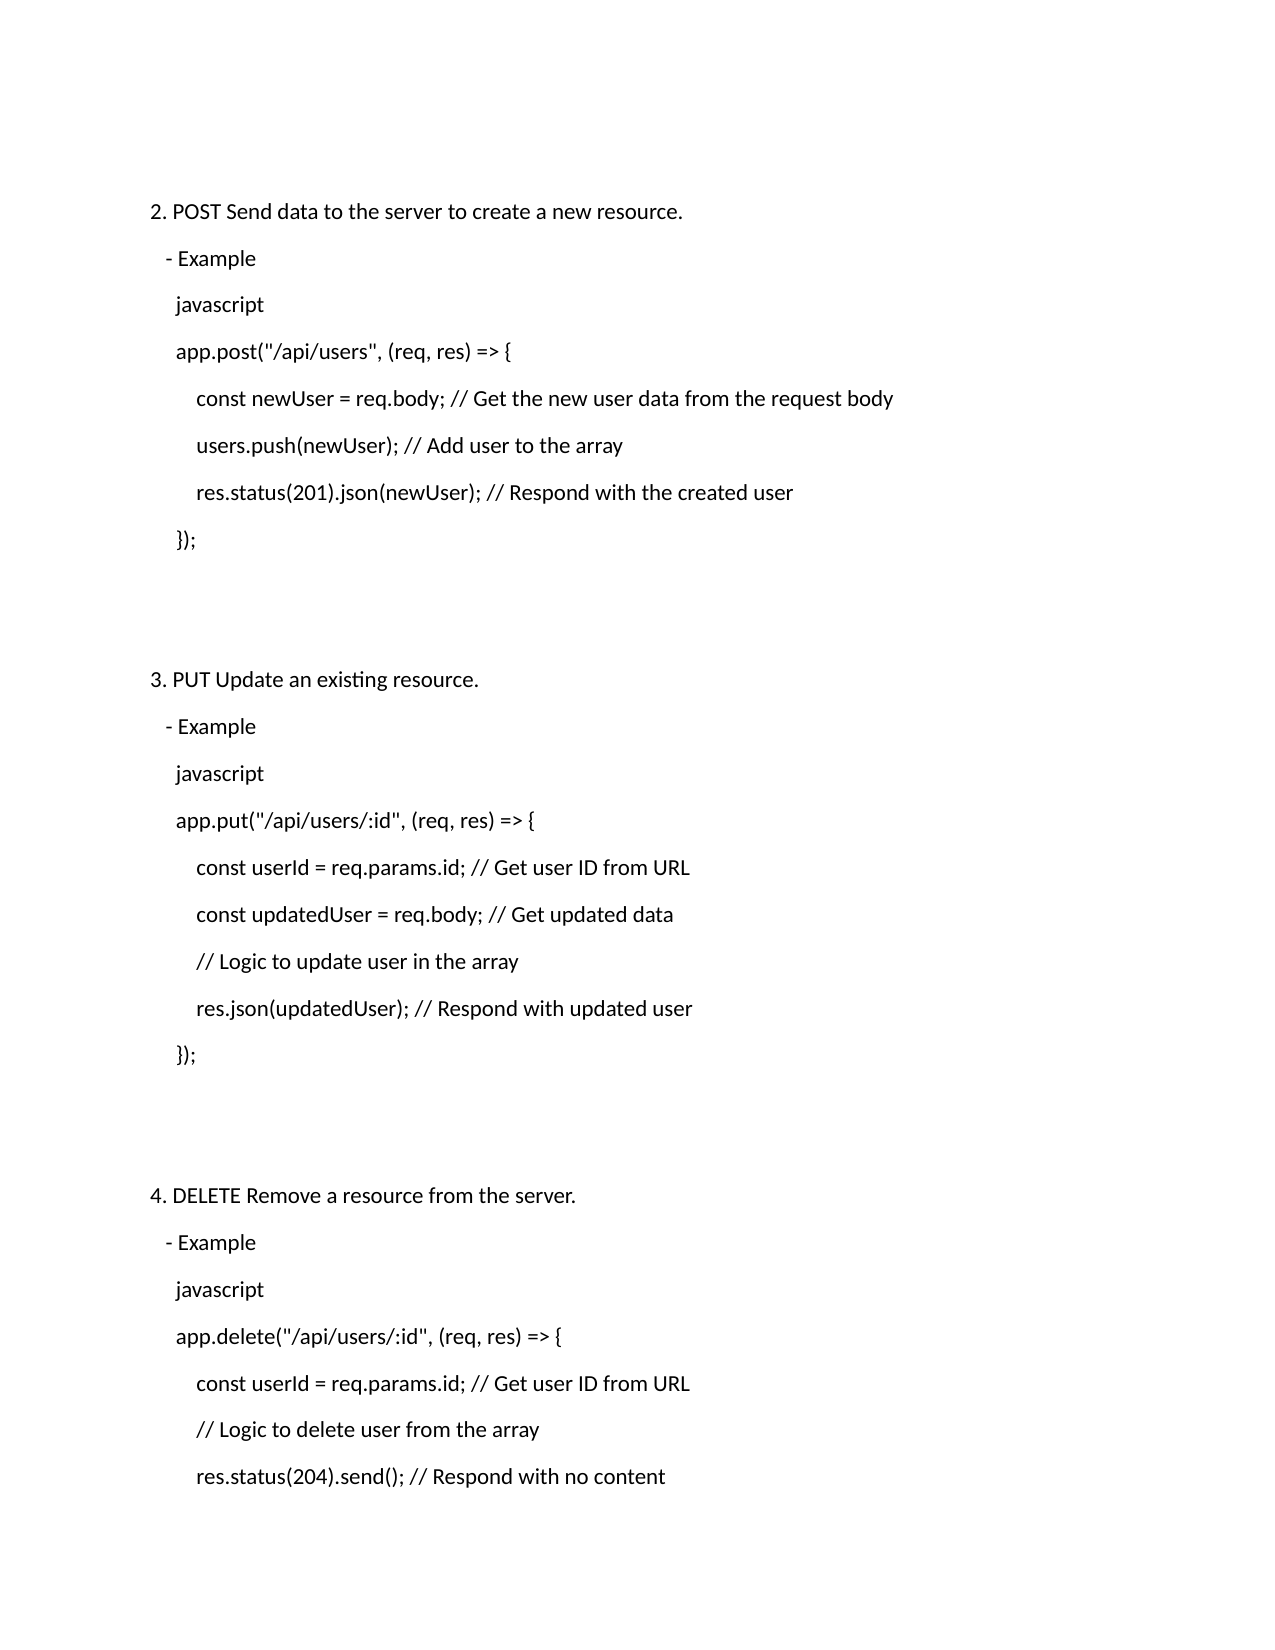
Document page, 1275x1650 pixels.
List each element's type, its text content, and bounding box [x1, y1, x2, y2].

text javascript [150, 1275, 1125, 1303]
text const newUser = req.body; // Get the new user data from the request body [150, 384, 1125, 412]
text const userId = req.params.id; // Get user ID from URL [150, 853, 1125, 881]
text app.put("/api/users/:id", (req, res) => { [150, 806, 1125, 834]
text res.json(updatedUser); // Respond with updated user [150, 994, 1125, 1022]
text javascript [150, 291, 1125, 319]
text users.push(newUser); // Add user to the array [150, 431, 1125, 459]
text app.delete("/api/users/:id", (req, res) => { [150, 1322, 1125, 1350]
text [150, 1369, 1125, 1397]
text // Logic to update user in the array [150, 947, 1125, 975]
text }); [150, 1041, 1125, 1069]
text // Logic to delete user from the array [150, 1416, 1125, 1444]
text }); [150, 525, 1125, 553]
text res.status(204).send(); // Respond with no content [150, 1462, 1125, 1491]
text - Example [150, 244, 1125, 272]
text res.status(201).json(newUser); // Respond with the created user [150, 478, 1125, 506]
text javascript [150, 759, 1125, 787]
text app.post("/api/users", (req, res) => { [150, 337, 1125, 366]
text 3. PUT Update an existing resource. [150, 666, 1125, 694]
text const updatedUser = req.body; // Get updated data [150, 900, 1125, 928]
text - Example [150, 1228, 1125, 1256]
text - Example [150, 712, 1125, 741]
text 4. DELETE Remove a resource from the server. [150, 1181, 1125, 1209]
text 2. POST Send data to the server to create a new resource. [150, 197, 1125, 225]
